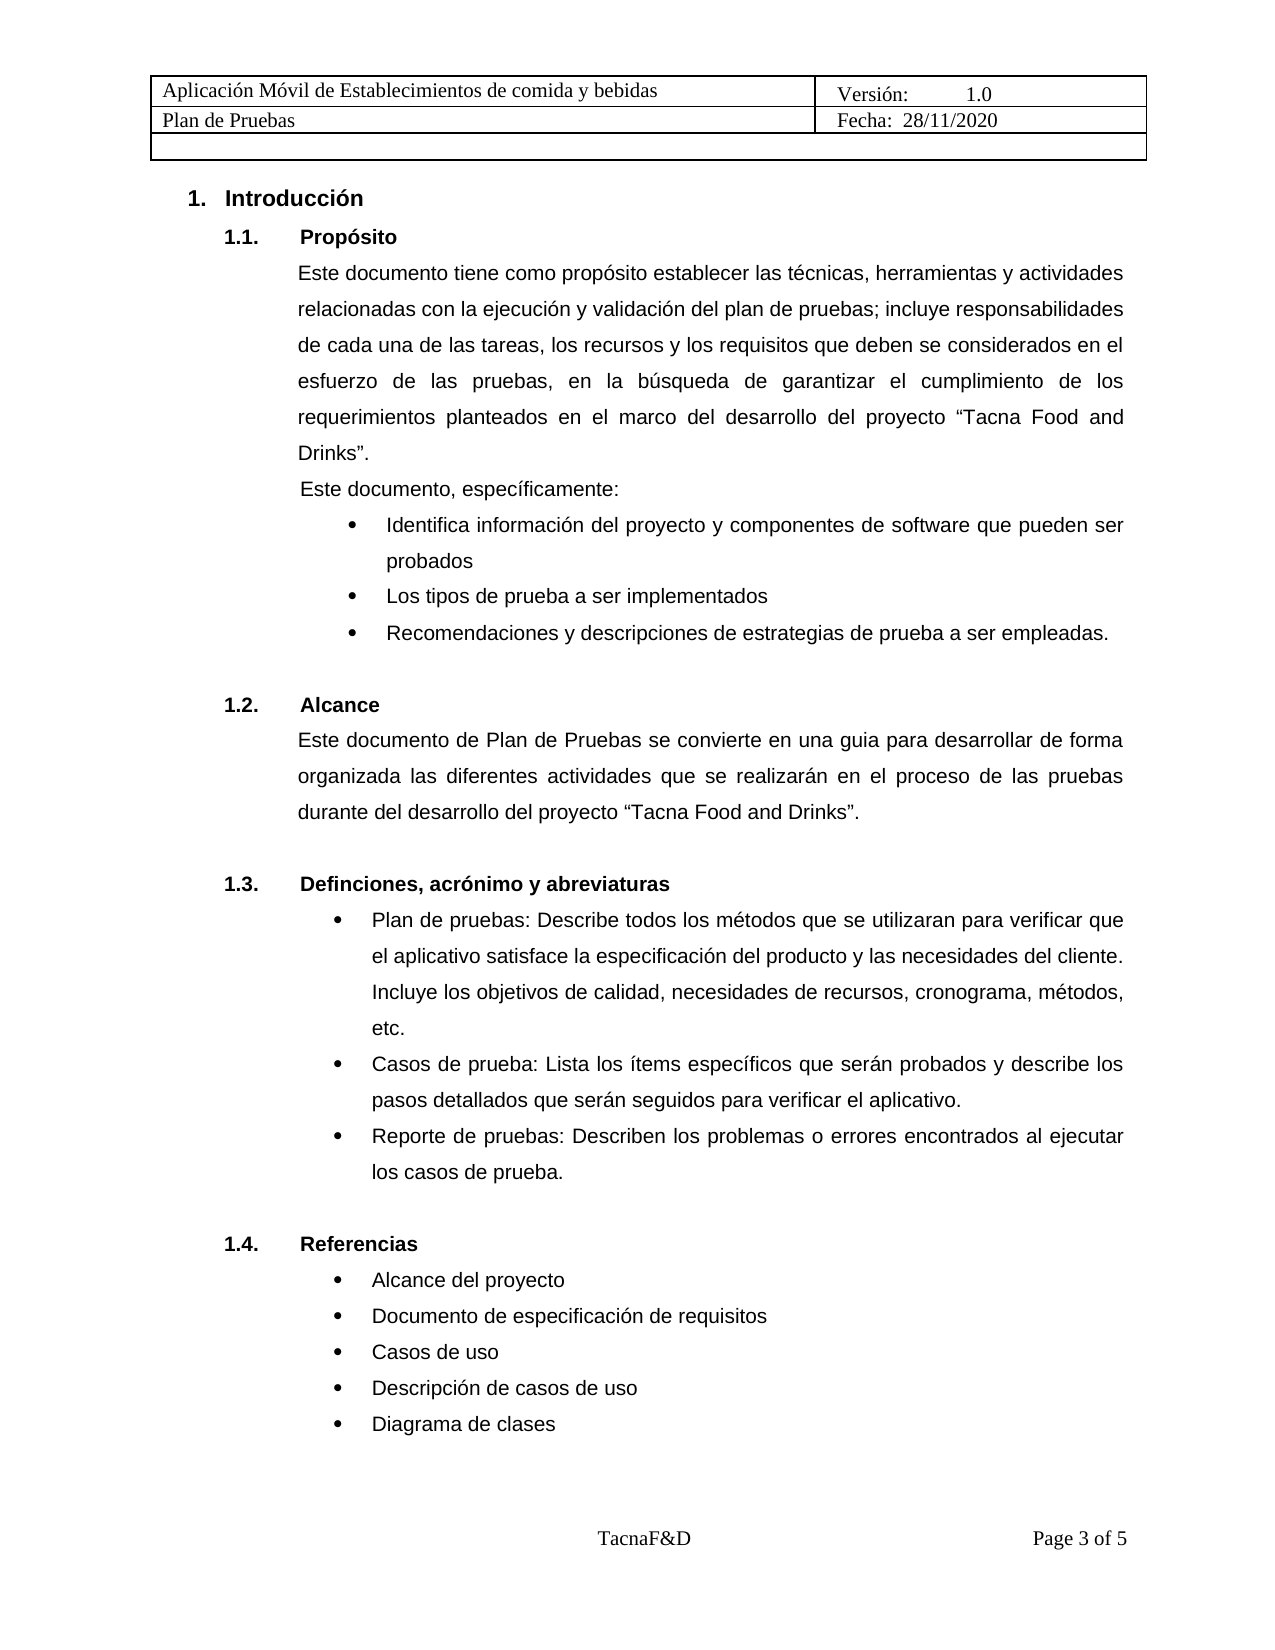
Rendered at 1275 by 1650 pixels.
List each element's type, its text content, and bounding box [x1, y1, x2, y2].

list Este documento de Plan de Pruebas se convierte en una guia para desarrollar de forma organizada las diferentes actividades que se realizarán en el proceso de las pruebas durante del desarrollo del proyecto “Tacna Food and Drinks”. [298, 728, 1125, 824]
text Este documento, específicamente: [298, 476, 1125, 500]
list Alcance del proyecto [334, 1268, 1125, 1292]
list Casos de prueba: Lista los ítems específicos que serán probados y describe los pasos detallados que serán seguidos para verificar el aplicativo. [334, 1052, 1125, 1112]
list Alcance [179, 692, 1125, 716]
list Los tipos de prueba a ser implementados [349, 584, 1125, 608]
list Recomendaciones y descripciones de estrategias de prueba a ser empleadas. [349, 620, 1125, 644]
list Casos de uso [334, 1340, 1125, 1364]
list Diagrama de clases [334, 1412, 1125, 1436]
list Definciones, acrónimo y abreviaturas [179, 872, 1125, 896]
text Este documento tiene como propósito establecer las técnicas, herramientas y actividades relacionadas con la ejecución y validación del plan de pruebas; incluye responsabilidades de cada una de las tareas, los recursos y los requisitos que deben se considerados en el esfuerzo de las pruebas, en la búsqueda de garantizar el cumplimiento de los requerimientos planteados en el marco del desarrollo del proyecto “Tacna Food and Drinks”. [298, 261, 1125, 464]
list Referencias [179, 1232, 1125, 1256]
list Plan de pruebas: Describe todos los métodos que se utilizaran para verificar que el aplicativo satisface la especificación del producto y las necesidades del cliente. Incluye los objetivos de calidad, necesidades de recursos, cronograma, métodos, etc. [334, 908, 1125, 1040]
list Identifica información del proyecto y componentes de software que pueden ser probados [349, 512, 1125, 572]
list Documento de especificación de requisitos [334, 1304, 1125, 1328]
list Reporte de pruebas: Describen los problemas o errores encontrados al ejecutar los casos de prueba. [334, 1124, 1125, 1184]
list Descripción de casos de uso [334, 1376, 1125, 1400]
list Propósito [179, 225, 1125, 249]
title Introducción [187, 185, 1125, 212]
